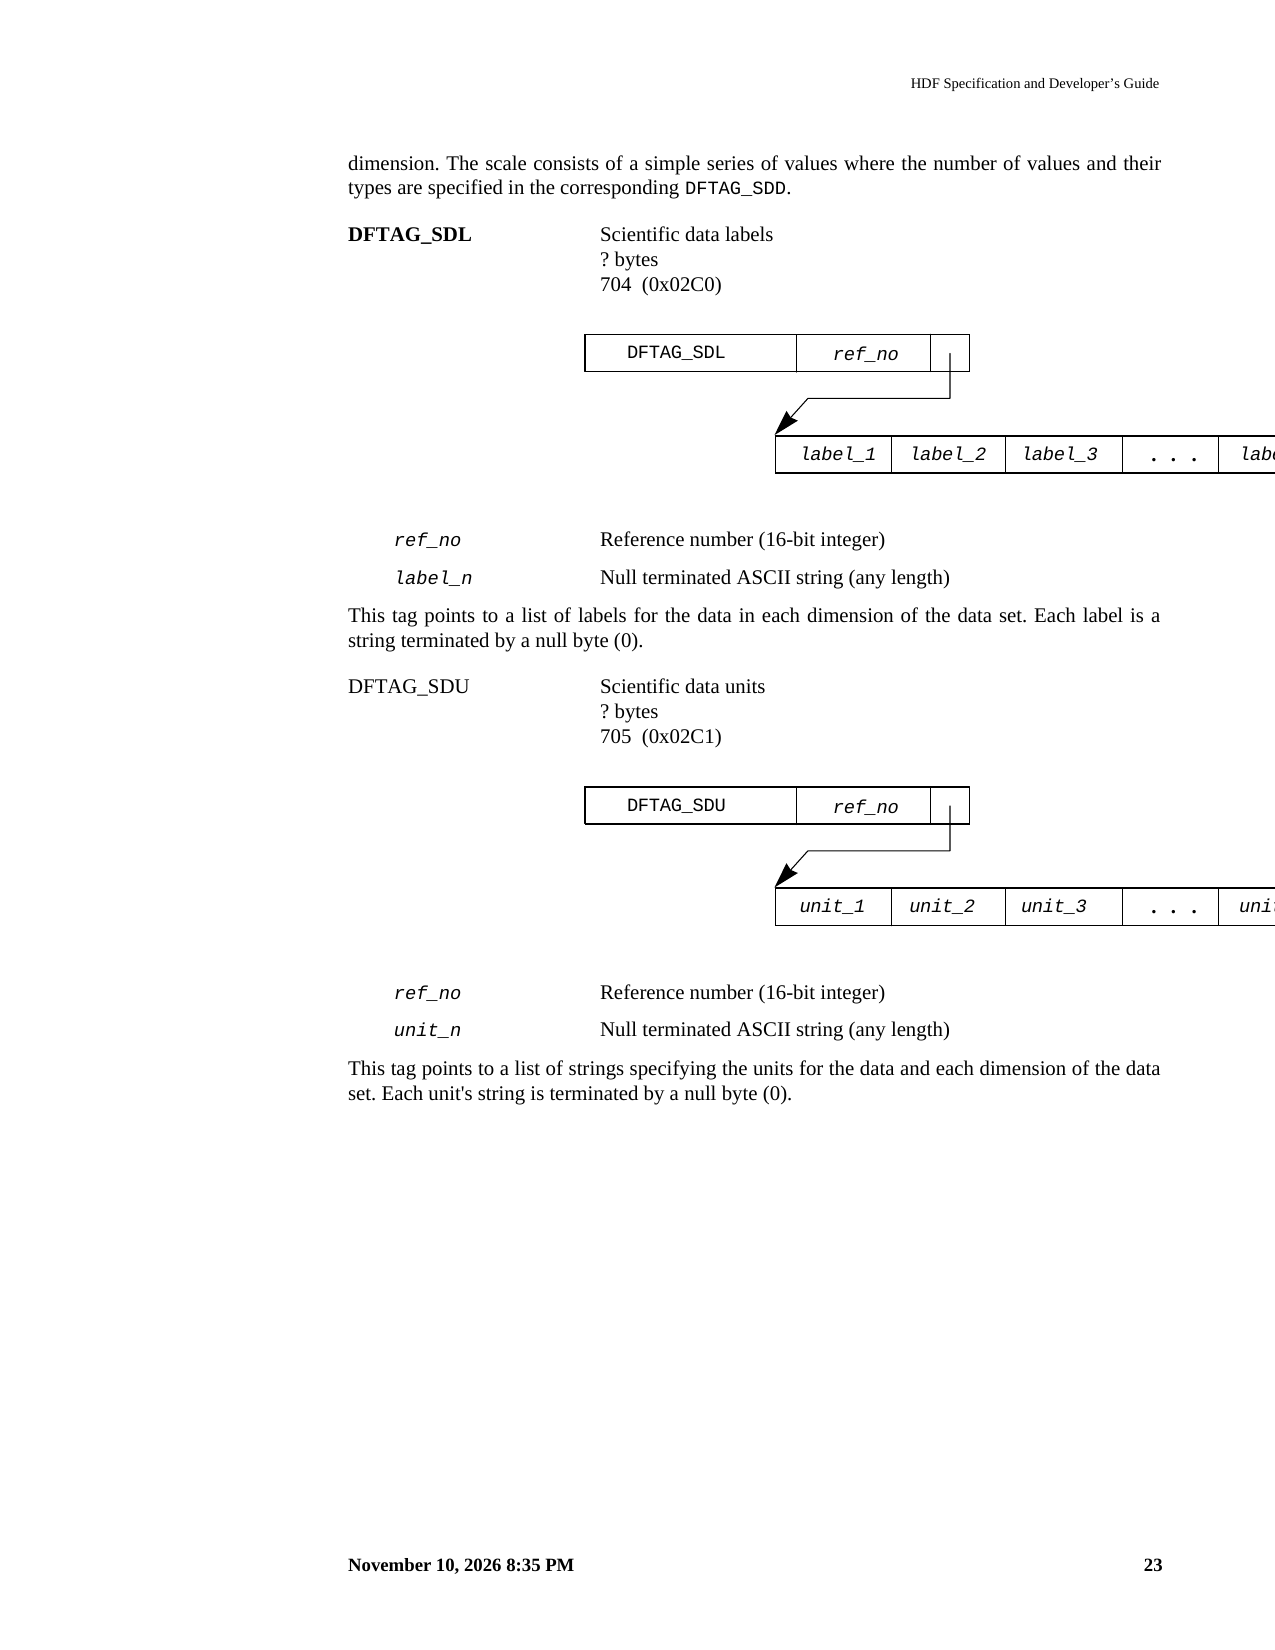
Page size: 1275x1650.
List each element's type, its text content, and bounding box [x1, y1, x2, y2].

list ref_no Reference number (16-bit integer) [394, 527, 1162, 552]
list unit_n Null terminated ASCII string (any length) [394, 1017, 1162, 1042]
text This tag points to a list of strings specifying the units for the data and each dimension of the data set. Each unit's string is terminated by a null byte (0). [348, 1055, 1162, 1105]
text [348, 150, 1162, 200]
list ref_no Reference number (16-bit integer) [394, 980, 1162, 1005]
text DFTAG_SDU Scientific data units ? bytes 705 (0x02C1) [348, 673, 1162, 748]
text DFTAG_SDL Scientific data labels ? bytes 704 (0x02C0) [348, 221, 1162, 296]
list label_n Null terminated ASCII string (any length) [394, 565, 1162, 590]
text This tag points to a list of labels for the data in each dimension of the data set. Each label is a string terminated by a null byte (0). [348, 602, 1162, 652]
